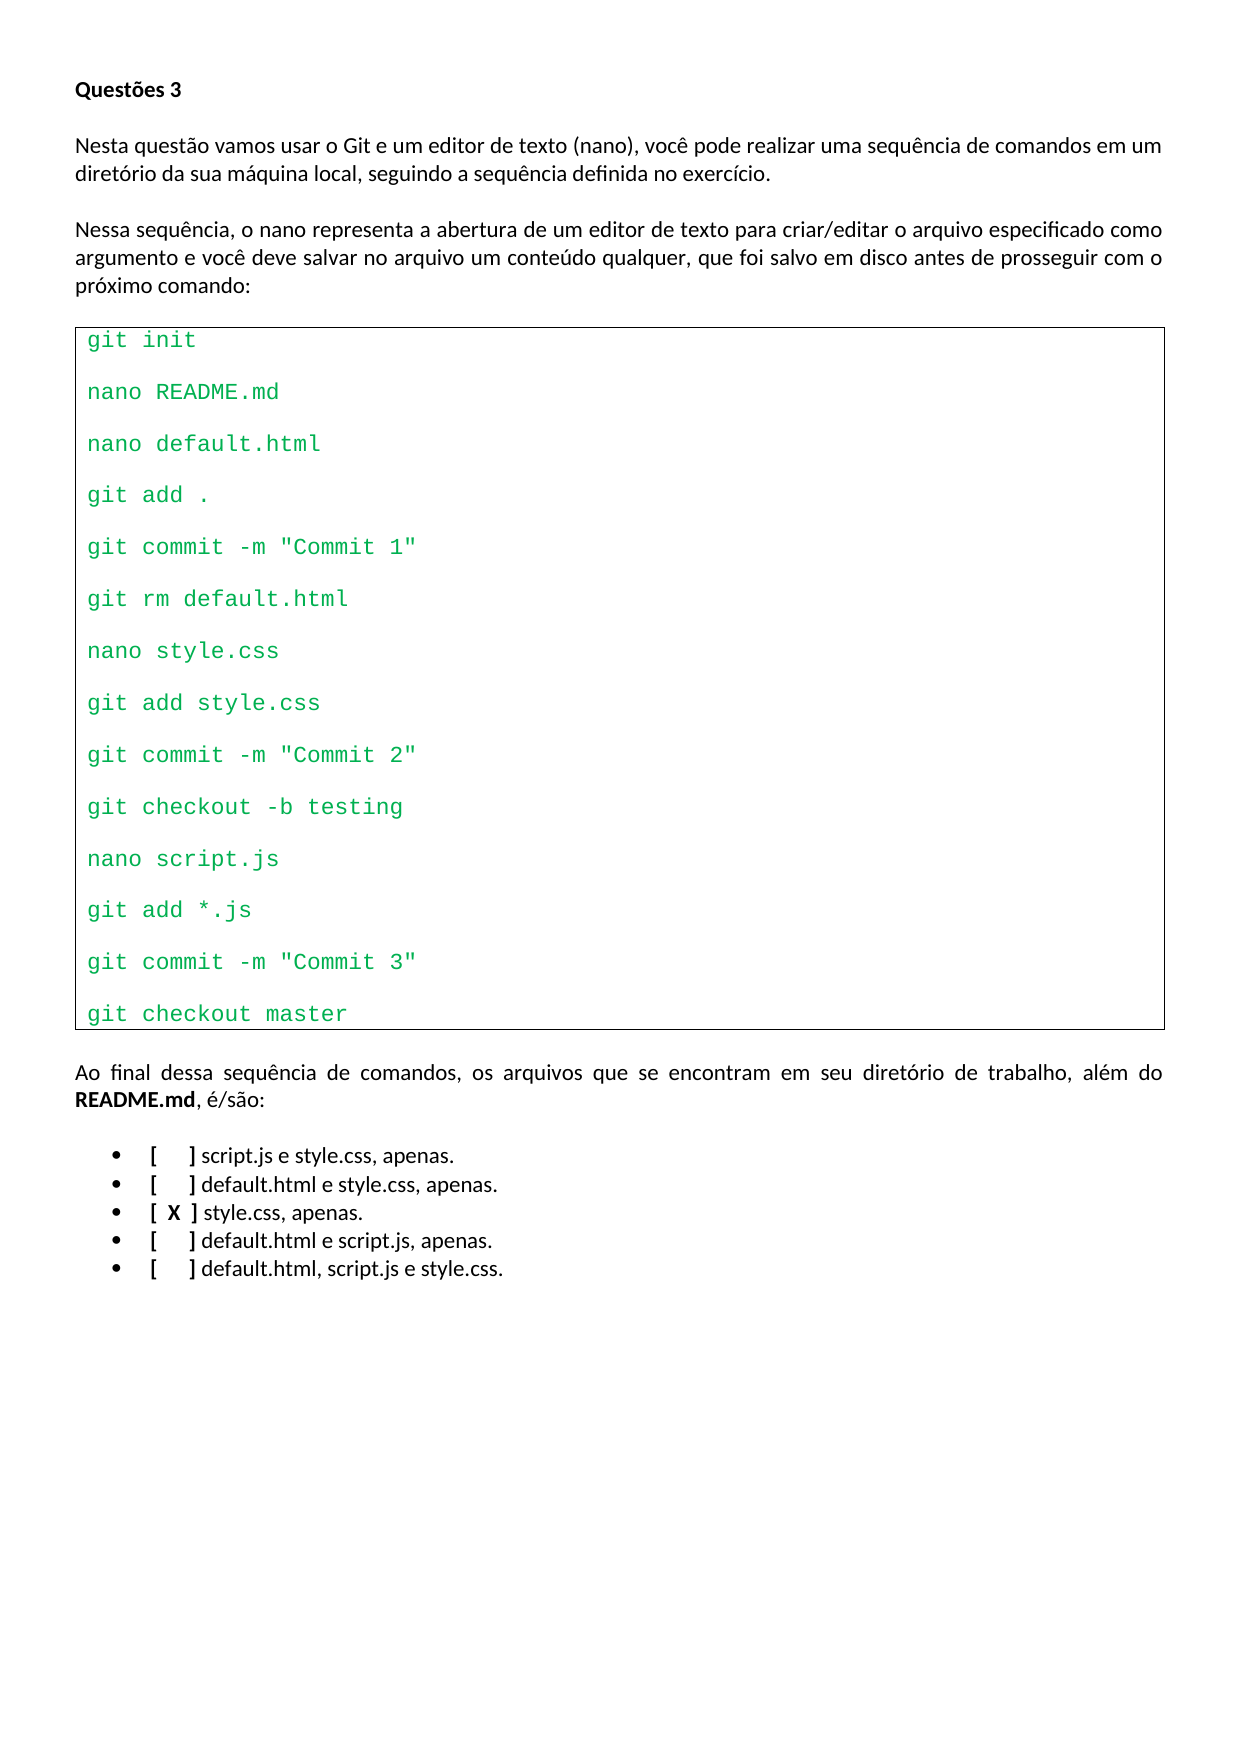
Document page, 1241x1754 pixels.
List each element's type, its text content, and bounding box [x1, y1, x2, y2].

text Nessa sequência, o nano representa a abertura de um editor de texto para criar/editar o arquivo especificado como argumento e você deve salvar no arquivo um conteúdo qualquer, que foi salvo em disco antes de prosseguir com o próximo comando: [75, 215, 1165, 299]
table_header git init nano README.md nano default.html git add . git commit -m "Commit 1" git rm default.html nano style.css git add style.css git commit -m "Commit 2" git checkout -b testing nano script.js git add *.js git commit -m "Commit 3" git checkout master [76, 328, 1164, 1028]
text Nesta questão vamos usar o Git e um editor de texto (nano), você pode realizar uma sequência de comandos em um diretório da sua máquina local, seguindo a sequência definida no exercício. [75, 131, 1165, 187]
list [ ] default.html e script.js, apenas. [112, 1226, 1165, 1254]
list [ X ] style.css, apenas. [112, 1198, 1165, 1226]
text Ao final dessa sequência de comandos, os arquivos que se encontram em seu diretório de trabalho, além do README.md, é/são: [75, 1058, 1165, 1114]
text Questões 3 [75, 75, 1165, 103]
list [ ] default.html, script.js e style.css. [112, 1254, 1165, 1282]
list [ ] script.js e style.css, apenas. [112, 1142, 1165, 1170]
list [ ] default.html e style.css, apenas. [112, 1170, 1165, 1198]
